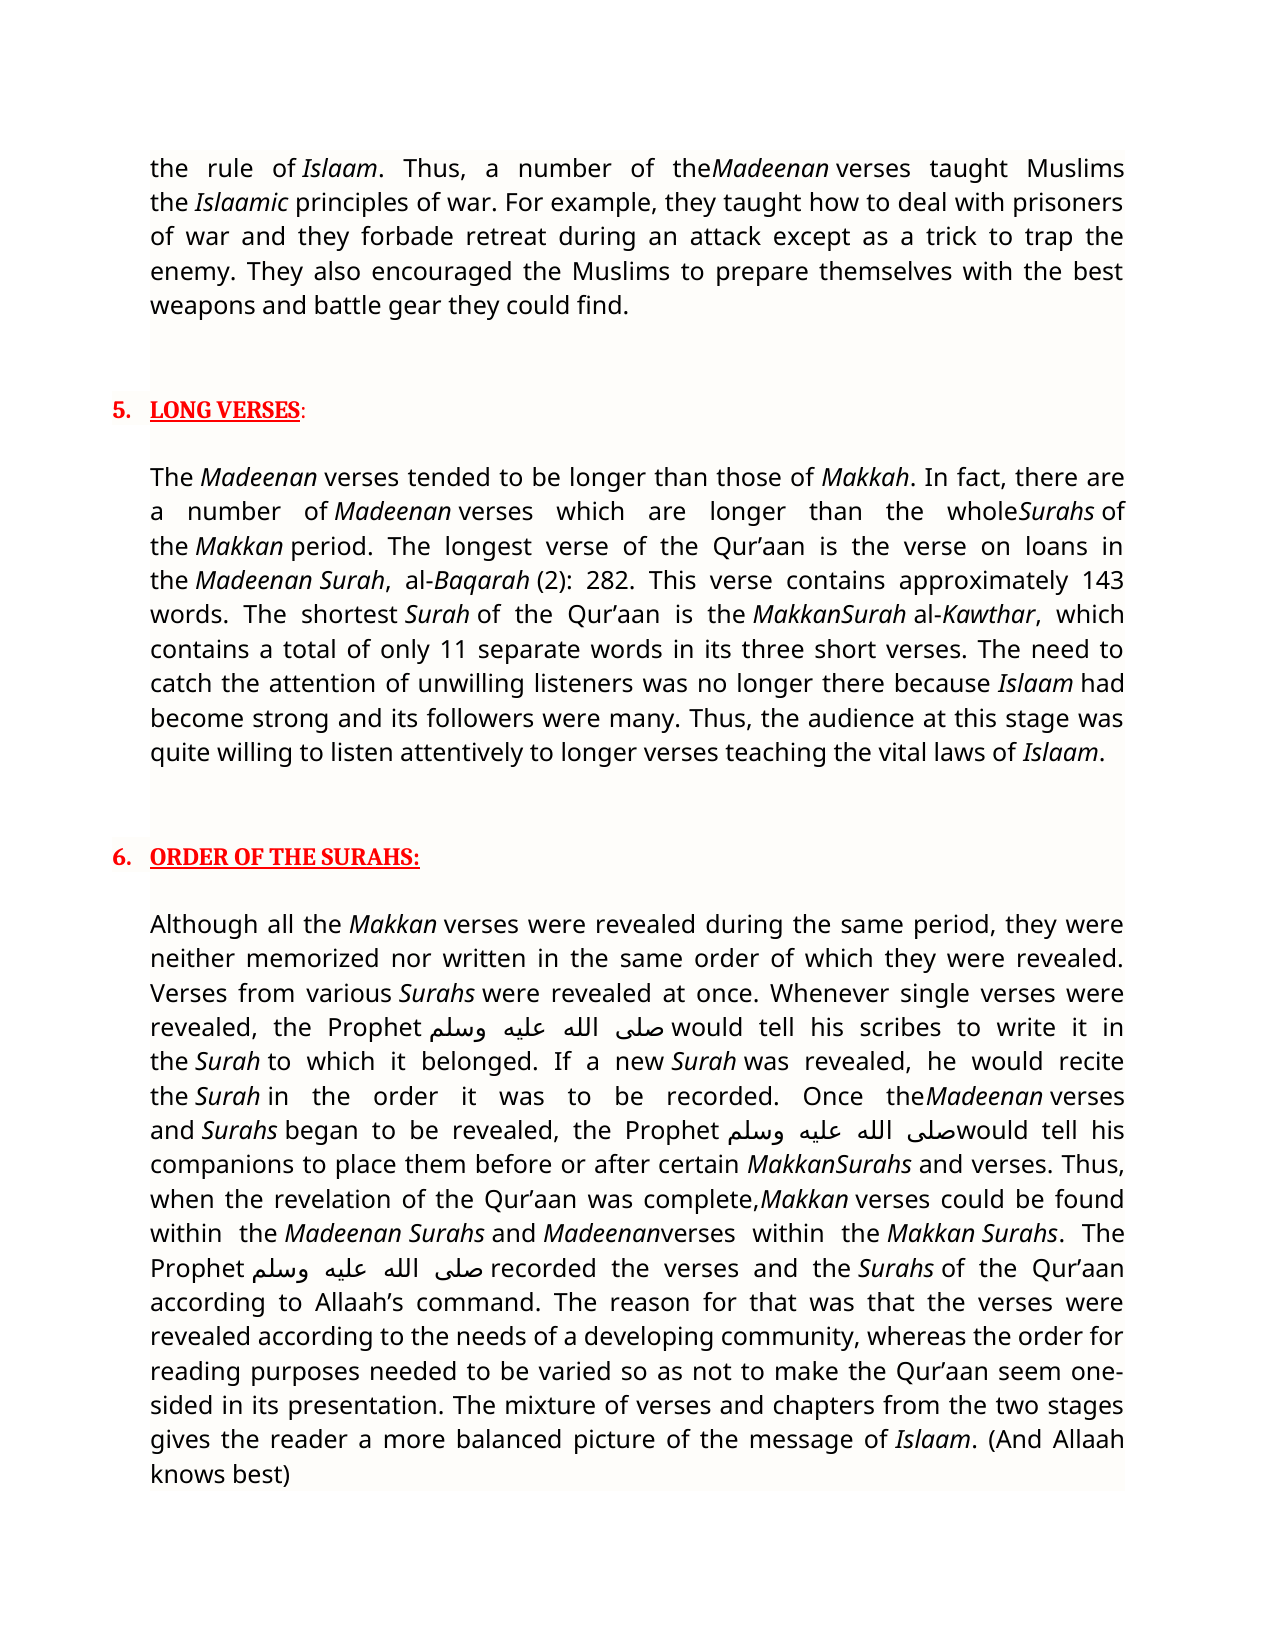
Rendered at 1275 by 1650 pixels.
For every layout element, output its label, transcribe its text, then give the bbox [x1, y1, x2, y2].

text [150, 150, 1125, 322]
text 6. ORDER OF THE SURAHS: [112, 837, 1125, 872]
text Although all the Makkan verses were revealed during the same period, they were neither memorized nor written in the same order of which they were revealed. Verses from various Surahs were revealed at once. Whenever single verses were revealed, the Prophet صلى الله عليه وسلم would tell his scribes to write it in the Surah to which it belonged. If a new Surah was revealed, he would recite the Surah in the order it was to be recorded. Once theMadeenan verses and Surahs began to be revealed, the Prophet صلى الله عليه وسلمwould tell his companions to place them before or after certain MakkanSurahs and verses. Thus, when the revelation of the Qur’aan was complete,Makkan verses could be found within the Madeenan Surahs and Madeenanverses within the Makkan Surahs. The Prophet صلى الله عليه وسلم recorded the verses and the Surahs of the Qur’aan according to Allaah’s command. The reason for that was that the verses were revealed according to the needs of a developing community, whereas the order for reading purposes needed to be varied so as not to make the Qur’aan seem one-sided in its presentation. The mixture of verses and chapters from the two stages gives the reader a more balanced picture of the message of Islaam. (And Allaah knows best) [150, 906, 1125, 1491]
text The Madeenan verses tended to be longer than those of Makkah. In fact, there are a number of Madeenan verses which are longer than the wholeSurahs of the Makkan period. The longest verse of the Qur’aan is the verse on loans in the Madeenan Surah, al-Baqarah (2): 282. This verse contains approximately 143 words. The shortest Surah of the Qur’aan is the MakkanSurah al-Kawthar, which contains a total of only 11 separate words in its three short verses. The need to catch the attention of unwilling listeners was no longer there because Islaam had become strong and its followers were many. Thus, the audience at this stage was quite willing to listen attentively to longer verses teaching the vital laws of Islaam. [150, 459, 1125, 769]
text 5. LONG VERSES: [112, 391, 1125, 425]
